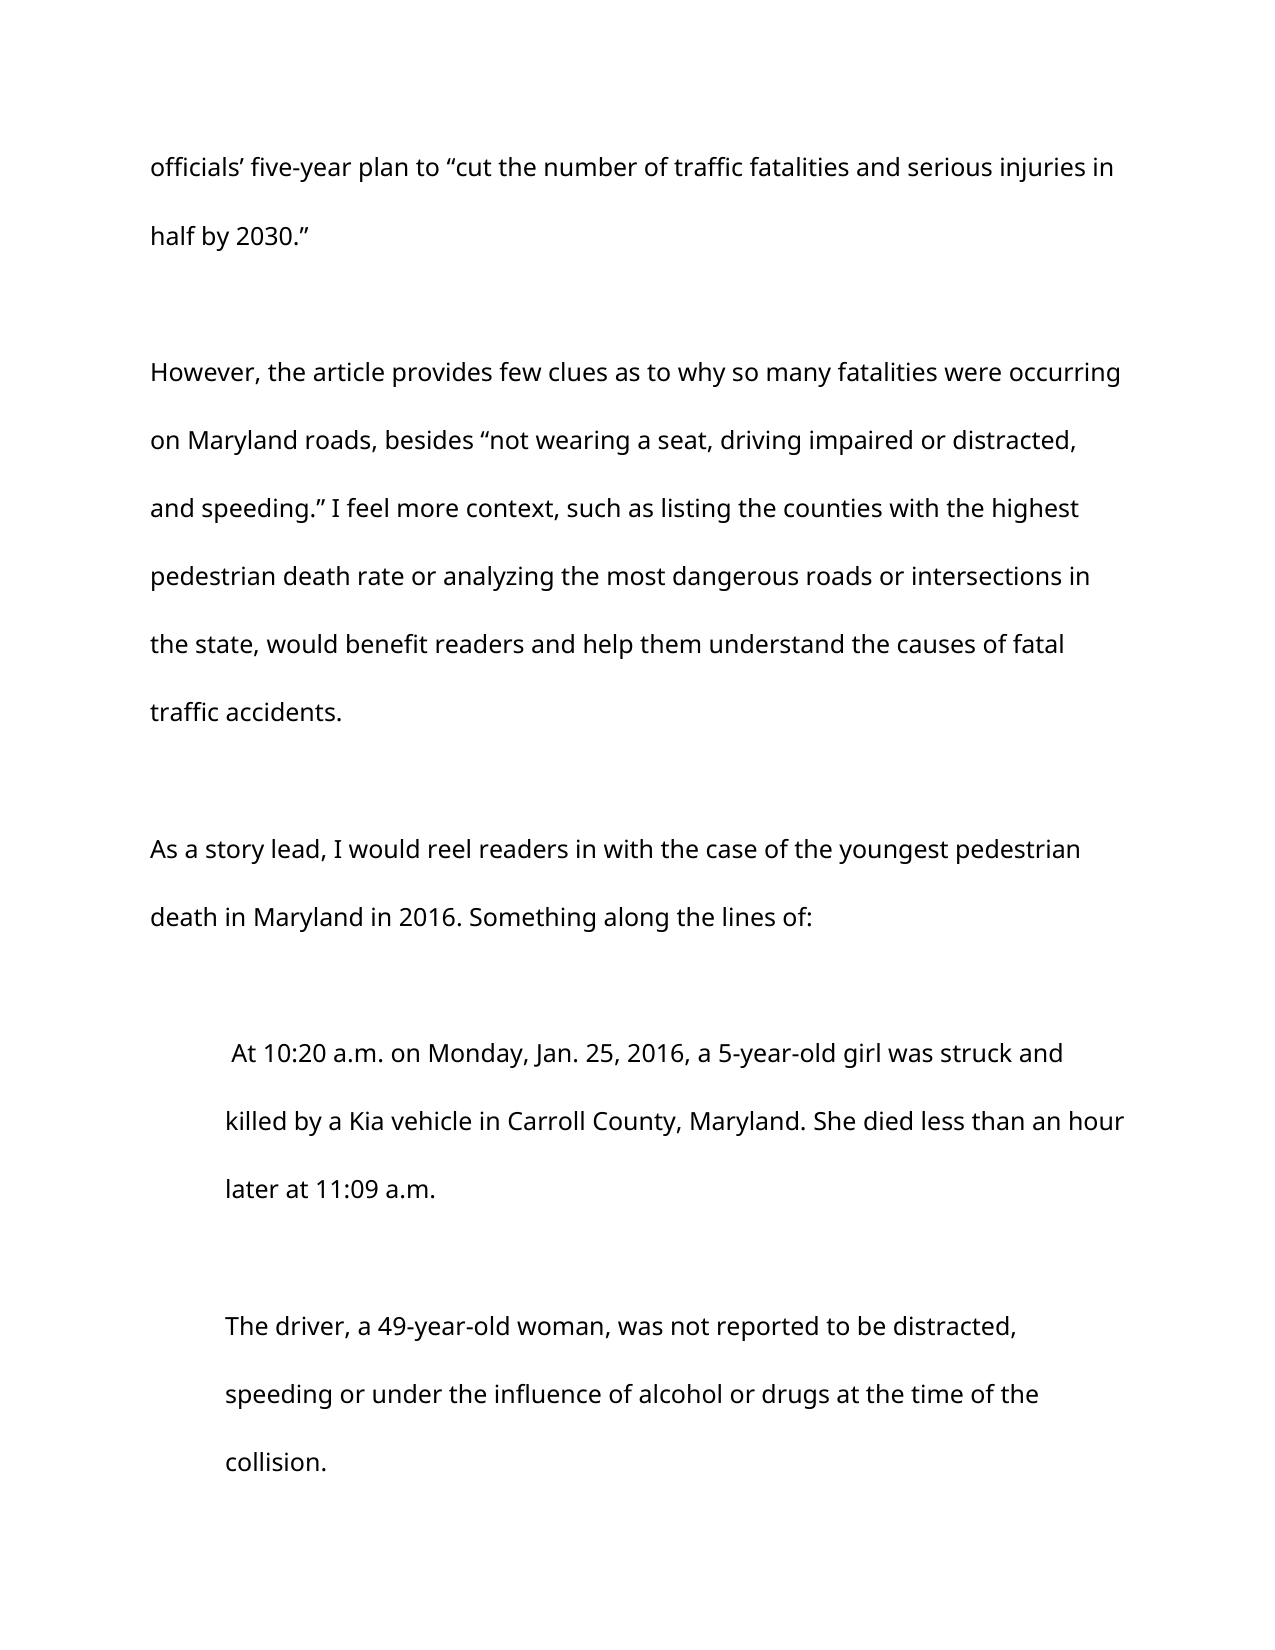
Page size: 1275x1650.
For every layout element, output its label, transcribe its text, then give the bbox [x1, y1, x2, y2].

text At 10:20 a.m. on Monday, Jan. 25, 2016, a 5-year-old girl was struck and killed by a Kia vehicle in Carroll County, Maryland. She died less than an hour later at 11:09 a.m. [225, 1036, 1125, 1206]
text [150, 150, 1125, 252]
text The driver, a 49-year-old woman, was not reported to be distracted, speeding or under the influence of alcohol or drugs at the time of the collision. [225, 1308, 1125, 1478]
text However, the article provides few clues as to why so many fatalities were occurring on Maryland roads, besides “not wearing a seat, driving impaired or distracted, and speeding.” I feel more context, such as listing the counties with the highest pedestrian death rate or analyzing the most dangerous roads or intersections in the state, would benefit readers and help them understand the causes of fatal traffic accidents. [150, 354, 1125, 729]
text As a story lead, I would reel readers in with the case of the youngest pedestrian death in Maryland in 2016. Something along the lines of: [150, 831, 1125, 933]
